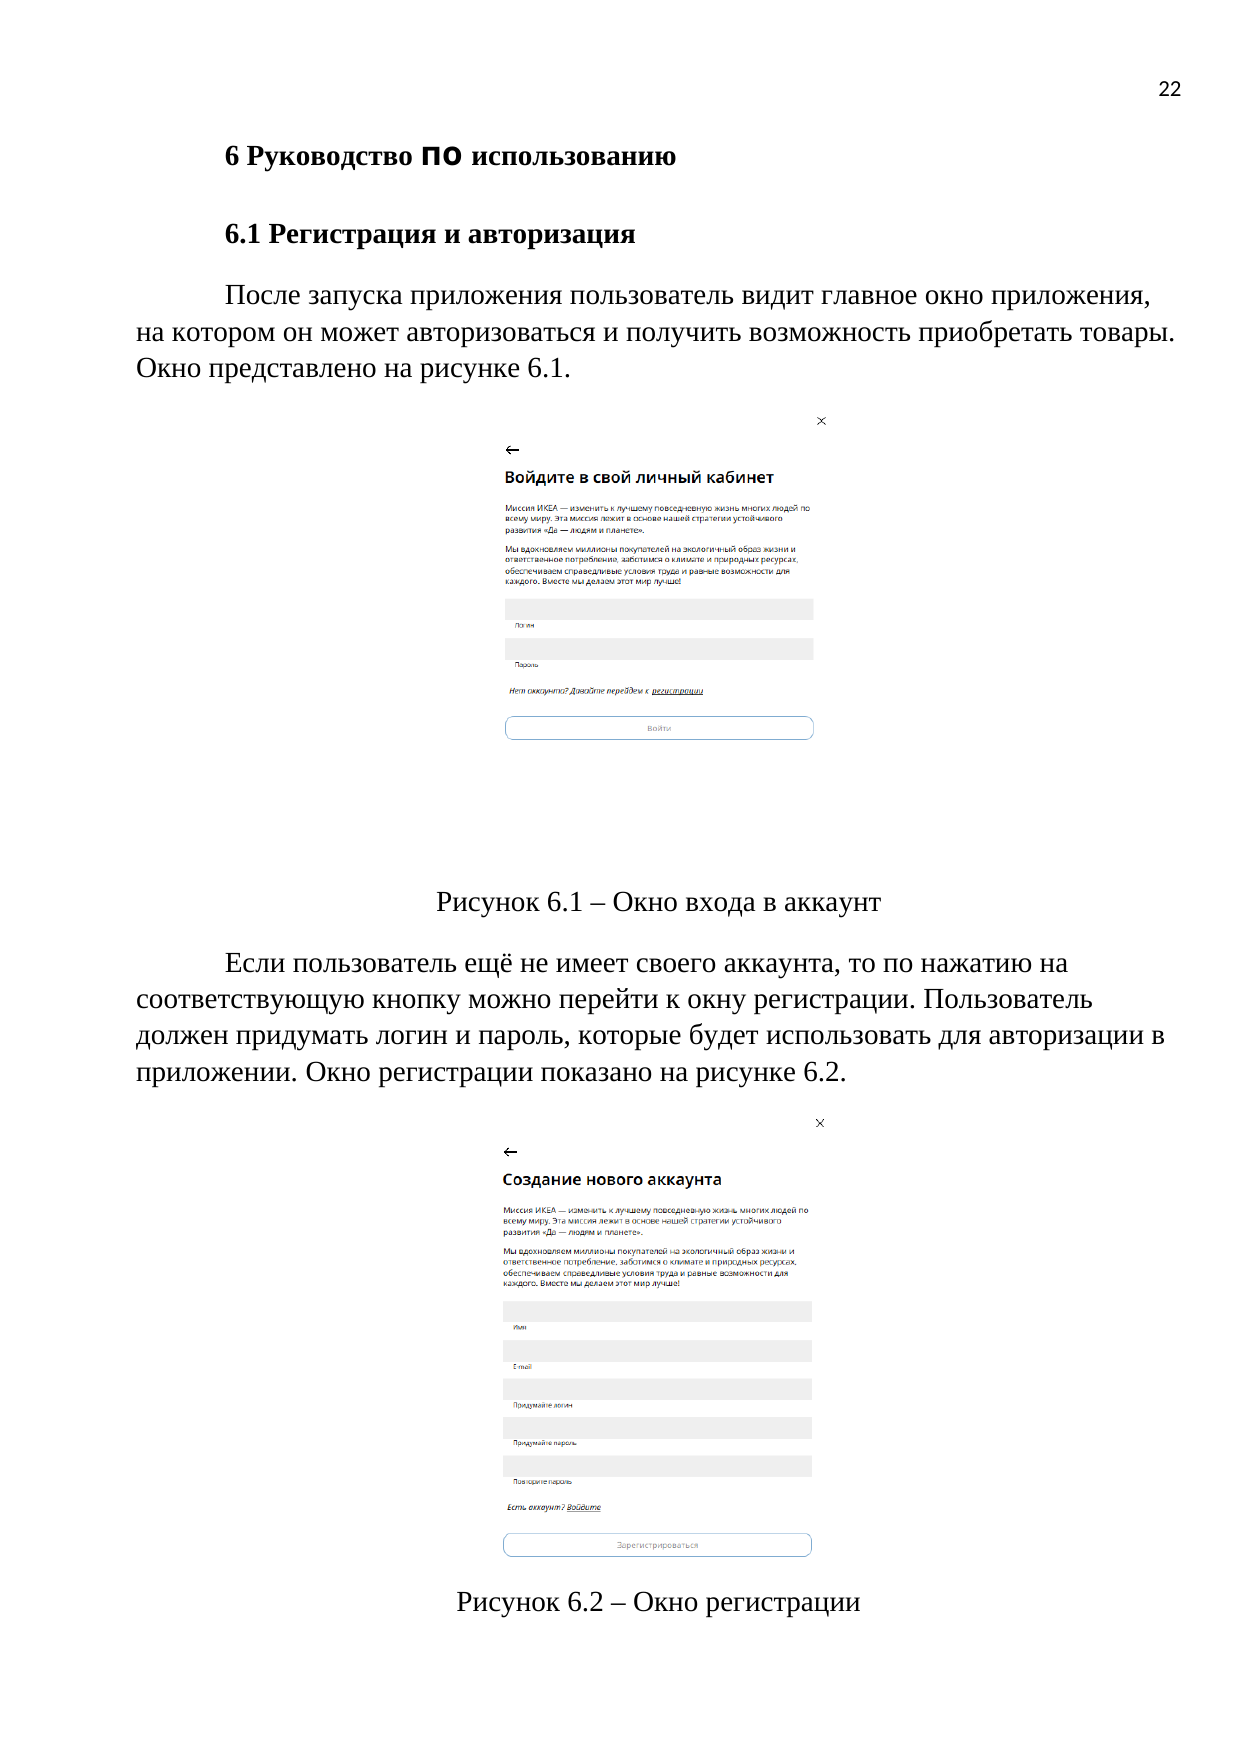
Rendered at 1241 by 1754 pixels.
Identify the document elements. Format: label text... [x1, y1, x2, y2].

text Рисунок 6.2 – Окно регистрации [136, 1584, 1181, 1617]
subtitle 6.1 Регистрация и авторизация [136, 216, 1181, 250]
text Если пользователь ещё не имеет своего аккаунта, то по нажатию на соответствующую кнопку можно перейти к окну регистрации. Пользователь должен придумать логин и пароль, которые будет использовать для авторизации в приложении. Окно регистрации показано на рисунке 6.2. [136, 945, 1181, 1087]
picture [487, 411, 830, 882]
picture [486, 1114, 831, 1582]
subtitle 6 Руководство по использованию [136, 130, 1181, 175]
text После запуска приложения пользователь видит главное окно приложения, на котором он может авторизоваться и получить возможность приобретать товары. Окно представлено на рисунке 6.1. [136, 277, 1181, 383]
text Рисунок 6.1 – Окно входа в аккаунт [136, 884, 1181, 918]
